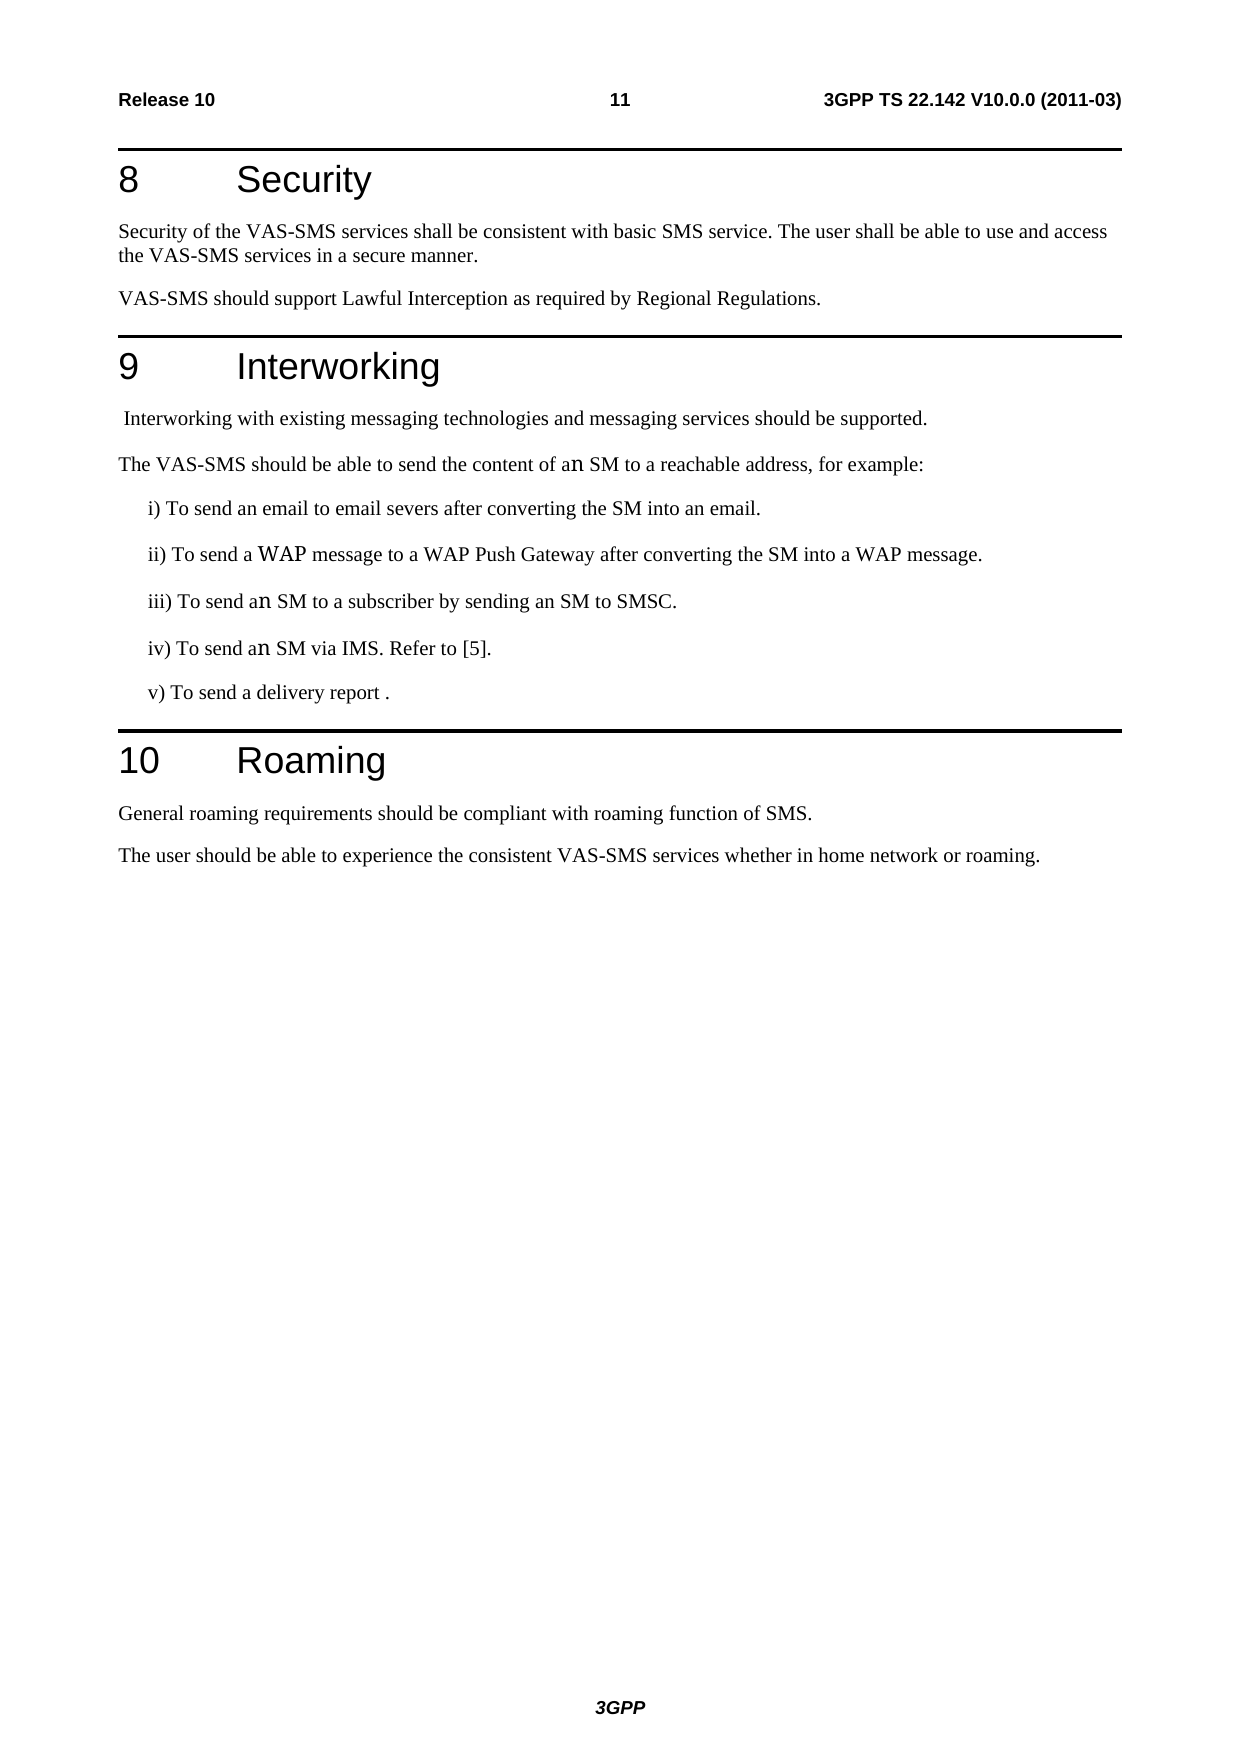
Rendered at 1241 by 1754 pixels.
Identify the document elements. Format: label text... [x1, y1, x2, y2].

text The user should be able to experience the consistent VAS-SMS services whether in home network or roaming. [118, 843, 1122, 867]
text Security of the VAS-SMS services shall be consistent with basic SMS service. The user shall be able to use and access the VAS-SMS services in a secure manner. [118, 219, 1122, 267]
subtitle 9 Interworking [118, 338, 1122, 387]
text ii) To send a WAP message to a WAP Push Gateway after converting the SM into a WAP message. [148, 539, 1122, 567]
text VAS-SMS should support Lawful Interception as required by Regional Regulations. [118, 286, 1122, 310]
text iv) To send an SM via IMS. Refer to [5]. [148, 633, 1122, 662]
text iii) To send an SM to a subscriber by sending an SM to SMSC. [148, 586, 1122, 614]
text Interworking with existing messaging technologies and messaging services should be supported. [118, 406, 1122, 430]
subtitle 10 Roaming [118, 733, 1122, 782]
subtitle 8 Security [118, 151, 1122, 200]
text General roaming requirements should be compliant with roaming function of SMS. [118, 801, 1122, 825]
text i) To send an email to email severs after converting the SM into an email. [148, 496, 1122, 520]
text The VAS-SMS should be able to send the content of an SM to a reachable address, for example: [118, 449, 1122, 477]
text v) To send a delivery report . [148, 680, 1122, 704]
